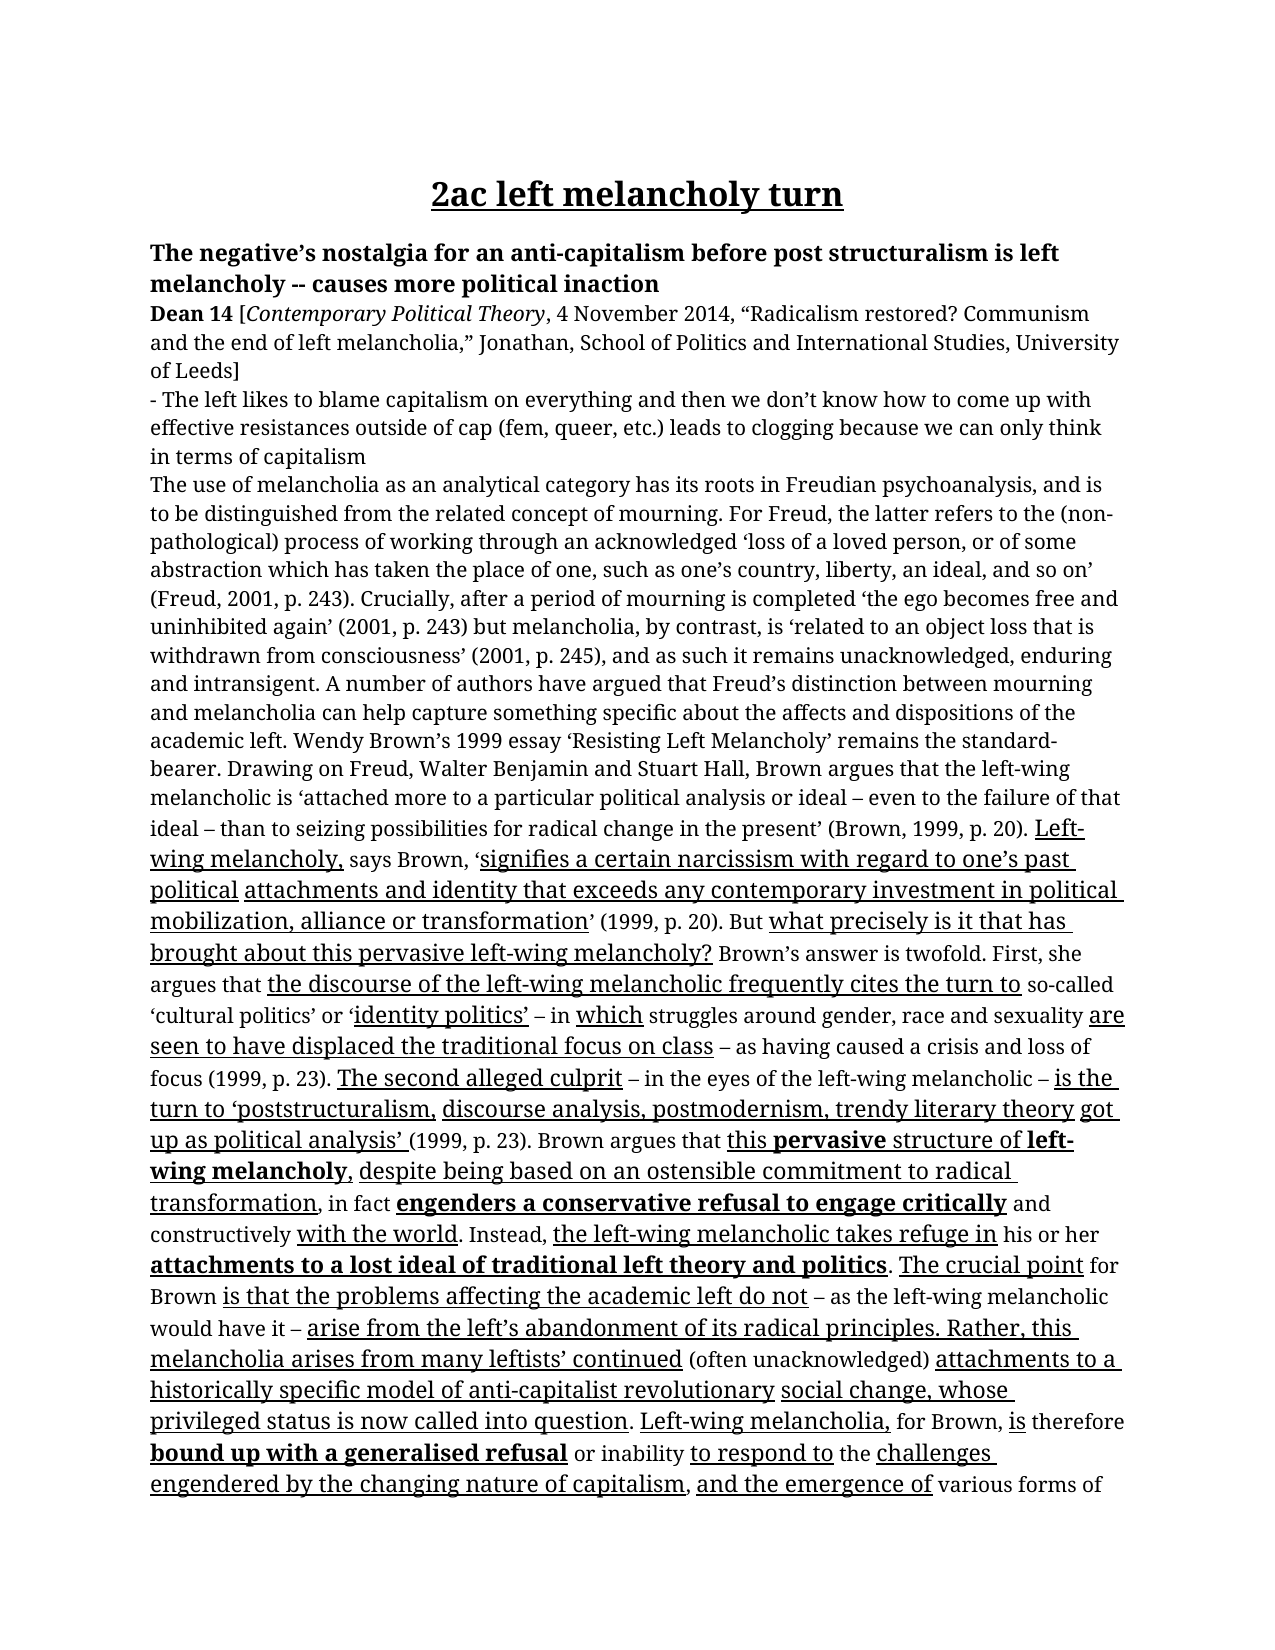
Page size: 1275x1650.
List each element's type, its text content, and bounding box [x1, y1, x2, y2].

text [150, 470, 1125, 1499]
text 2ac left melancholy turn [150, 171, 1125, 216]
text The negative’s nostalgia for an anti-capitalism before post structuralism is left melancholy -- causes more political inaction [150, 237, 1125, 299]
text - The left likes to blame capitalism on everything and then we don’t know how to come up with effective resistances outside of cap (fem, queer, etc.) leads to clogging because we can only think in terms of capitalism [150, 385, 1125, 470]
text Dean 14 [Contemporary Political Theory, 4 November 2014, “Radicalism restored? Communism and the end of left melancholia,” Jonathan, School of Politics and International Studies, University of Leeds] [150, 299, 1125, 385]
